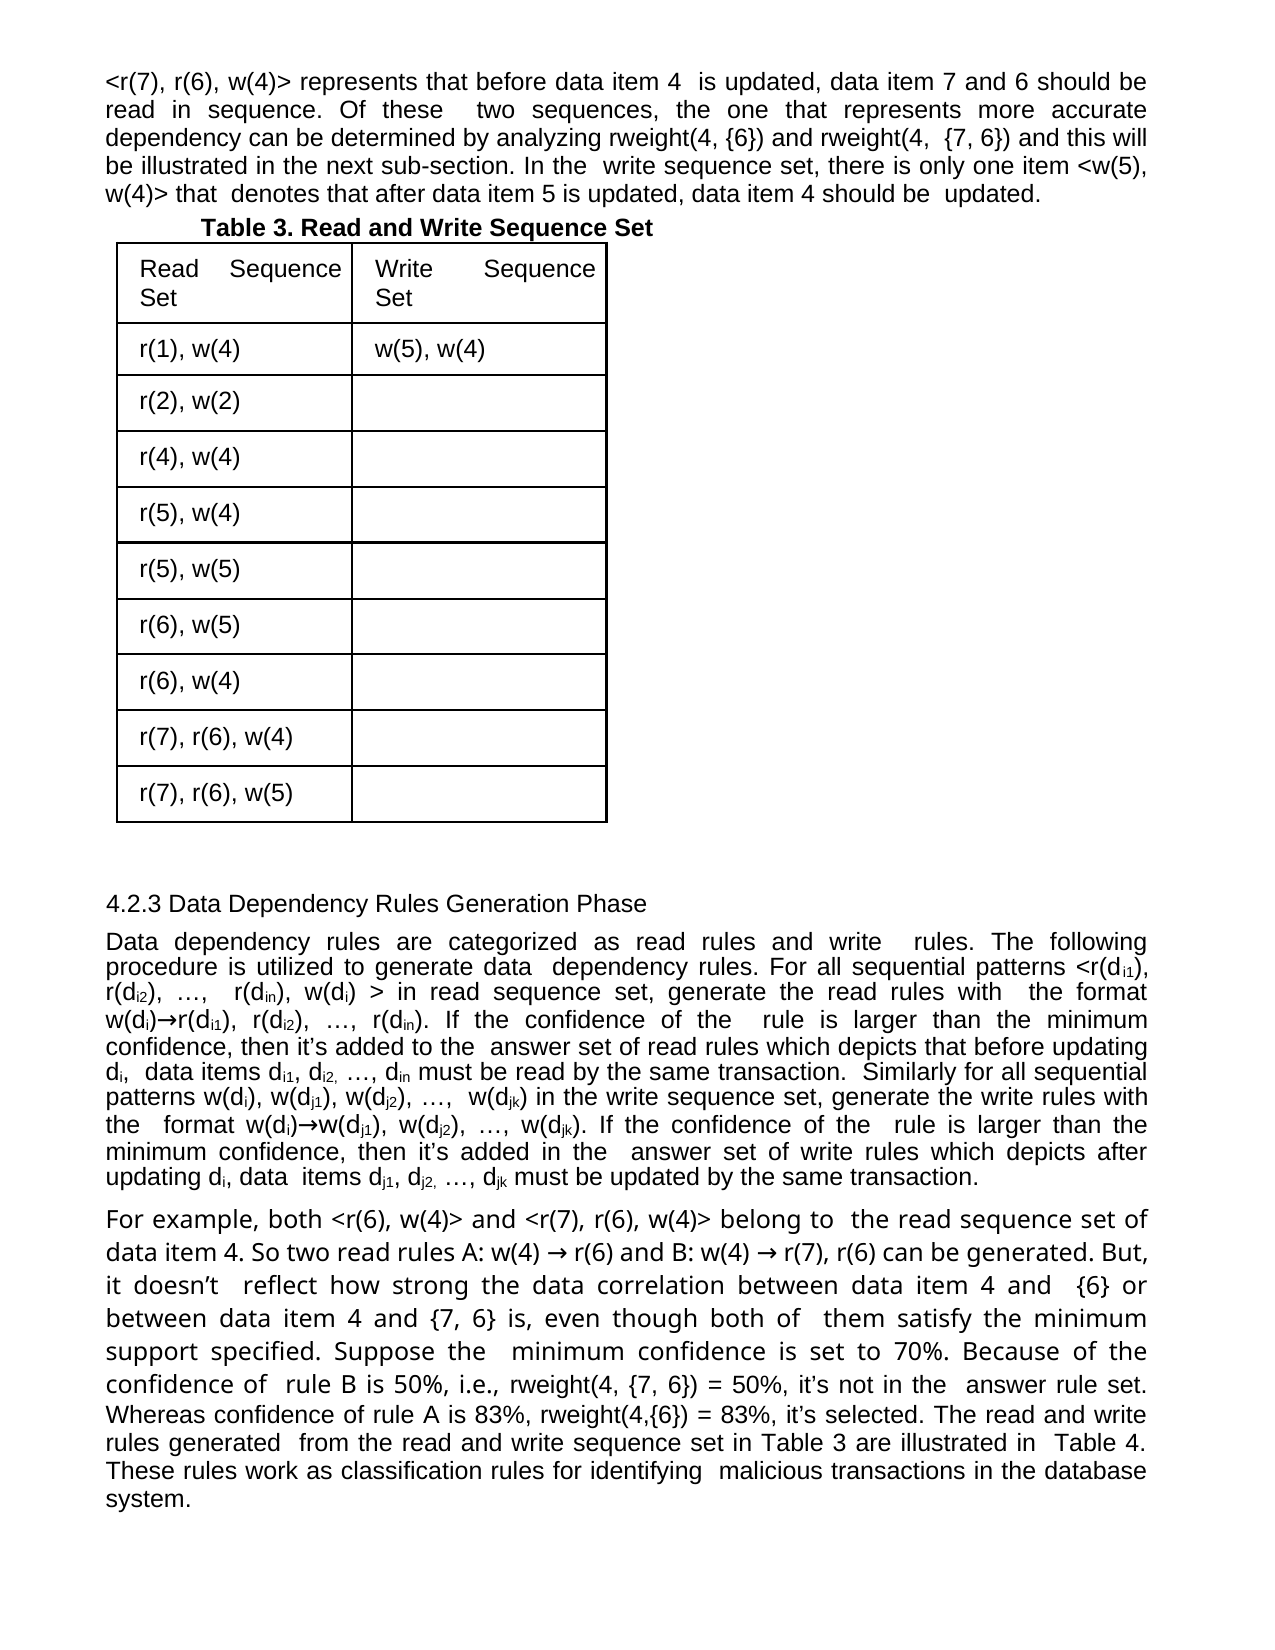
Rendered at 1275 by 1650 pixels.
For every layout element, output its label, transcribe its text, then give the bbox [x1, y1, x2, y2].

text For example, both <r(6), w(4)> and <r(7), r(6), w(4)> belong to the read sequence set of data item 4. So two read rules A: w(4) → r(6) and B: w(4) → r(7), r(6) can be generated. But, it doesn’t reflect how strong the data correlation between data item 4 and {6} or between data item 4 and {7, 6} is, even though both of them satisfy the minimum support specified. Suppose the minimum confidence is set to 70%. Because of the confidence of rule B is 50%, i.e., rweight(4, {7, 6}) = 50%, it’s not in the answer rule set. Whereas confidence of rule A is 83%, rweight(4,{6}) = 83%, it’s selected. The read and write rules generated from the read and write sequence set in Table 3 are illustrated in Table 4. These rules work as classification rules for identifying malicious transactions in the database system. [105, 1202, 1149, 1512]
table_cell r(2), w(2) [118, 376, 351, 429]
table_cell r(6), w(4) [118, 655, 351, 709]
table_cell r(7), r(6), w(4) [118, 711, 351, 765]
table_cell [353, 767, 605, 821]
table_header Read Sequence Set [118, 244, 351, 322]
table_cell [353, 432, 605, 486]
table_cell r(5), w(5) [118, 544, 351, 597]
text Table 3. Read and Write Sequence Set [201, 213, 1173, 242]
table_header Write Sequence Set [353, 244, 605, 322]
table_cell r(6), w(5) [118, 600, 351, 653]
table_cell [353, 655, 605, 709]
table_cell [353, 600, 605, 653]
table_cell [353, 376, 605, 429]
table_cell w(5), w(4) [353, 324, 605, 374]
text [105, 68, 1149, 208]
table_cell [353, 488, 605, 541]
table_cell r(1), w(4) [118, 324, 351, 374]
text 4.2.3 Data Dependency Rules Generation Phase [106, 889, 1173, 918]
table_cell [353, 544, 605, 597]
table_cell r(4), w(4) [118, 432, 351, 486]
table_cell [353, 711, 605, 765]
text Data dependency rules are categorized as read rules and write rules. The following procedure is utilized to generate data dependency rules. For all sequential patterns <r(di1), r(di2), …, r(din), w(di) > in read sequence set, generate the read rules with the format w(di)→r(di1), r(di2), …, r(din). If the confidence of the rule is larger than the minimum confidence, then it’s added to the answer set of read rules which depicts that before updating di, data items di1, di2, …, din must be read by the same transaction. Similarly for all sequential patterns w(di), w(dj1), w(dj2), …, w(djk) in the write sequence set, generate the write rules with the format w(di)→w(dj1), w(dj2), …, w(djk). If the confidence of the rule is larger than the minimum confidence, then it’s added in the answer set of write rules which depicts after updating di, data items dj1, dj2, …, djk must be updated by the same transaction. [105, 930, 1149, 1191]
table_cell r(7), r(6), w(5) [118, 767, 351, 821]
table_cell r(5), w(4) [118, 488, 351, 541]
